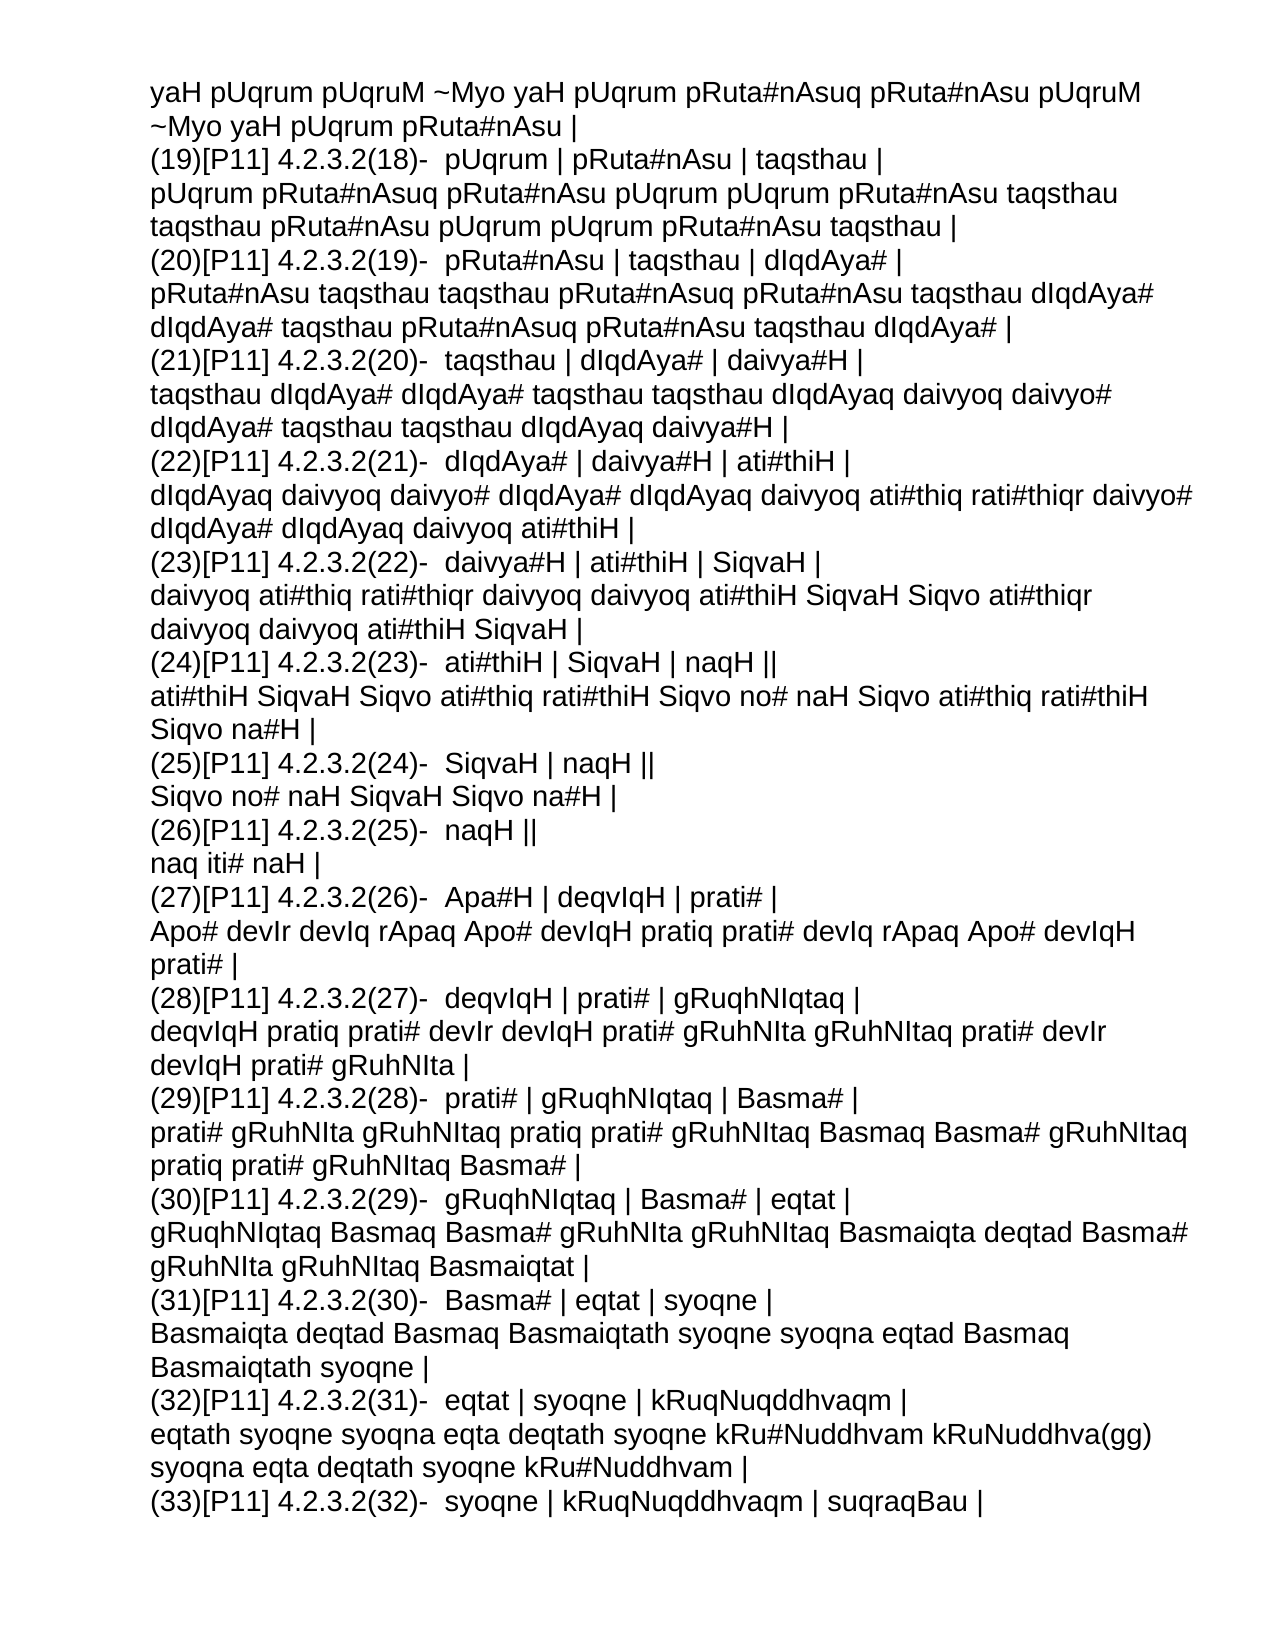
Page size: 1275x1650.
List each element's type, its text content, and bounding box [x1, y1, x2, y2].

text eqtath syoqne syoqna eqta deqtath syoqne kRu#Nuddhvam kRuNuddhva(gg) syoqna eqta deqtath syoqne kRu#Nuddhvam | [150, 1417, 1200, 1484]
text naq iti# naH | [150, 846, 1200, 880]
text prati# gRuhNIta gRuhNItaq pratiq prati# gRuhNItaq Basmaq Basma# gRuhNItaq pratiq prati# gRuhNItaq Basma# | [150, 1115, 1200, 1182]
text Siqvo no# naH SiqvaH Siqvo na#H | [150, 779, 1200, 813]
text gRuqhNIqtaq Basmaq Basma# gRuhNIta gRuhNItaq Basmaiqta deqtad Basma# gRuhNIta gRuhNItaq Basmaiqtat | [150, 1215, 1200, 1282]
text taqsthau dIqdAya# dIqdAya# taqsthau taqsthau dIqdAyaq daivyoq daivyo# dIqdAya# taqsthau taqsthau dIqdAyaq daivya#H | [150, 377, 1200, 444]
text (33)[P11] 4.2.3.2(32)- syoqne | kRuqNuqddhvaqm | suqraqBau | [150, 1484, 1200, 1517]
text Basmaiqta deqtad Basmaq Basmaiqtath syoqne syoqna eqtad Basmaq Basmaiqtath syoqne | [150, 1316, 1200, 1383]
text Apo# devIr devIq rApaq Apo# devIqH pratiq prati# devIq rApaq Apo# devIqH prati# | [150, 913, 1200, 981]
text deqvIqH pratiq prati# devIr devIqH prati# gRuhNIta gRuhNItaq prati# devIr devIqH prati# gRuhNIta | [150, 1014, 1200, 1081]
text (31)[P11] 4.2.3.2(30)- Basma# | eqtat | syoqne | [150, 1282, 1200, 1316]
text (21)[P11] 4.2.3.2(20)- taqsthau | dIqdAya# | daivya#H | [150, 343, 1200, 377]
text (20)[P11] 4.2.3.2(19)- pRuta#nAsu | taqsthau | dIqdAya# | [150, 243, 1200, 276]
text (23)[P11] 4.2.3.2(22)- daivya#H | ati#thiH | SiqvaH | [150, 544, 1200, 578]
text (19)[P11] 4.2.3.2(18)- pUqrum | pRuta#nAsu | taqsthau | [150, 142, 1200, 176]
text (30)[P11] 4.2.3.2(29)- gRuqhNIqtaq | Basma# | eqtat | [150, 1182, 1200, 1215]
text (27)[P11] 4.2.3.2(26)- Apa#H | deqvIqH | prati# | [150, 880, 1200, 913]
text (29)[P11] 4.2.3.2(28)- prati# | gRuqhNIqtaq | Basma# | [150, 1081, 1200, 1115]
text (24)[P11] 4.2.3.2(23)- ati#thiH | SiqvaH | naqH || [150, 645, 1200, 679]
text (22)[P11] 4.2.3.2(21)- dIqdAya# | daivya#H | ati#thiH | [150, 444, 1200, 477]
text yaH pUqrum pUqruM ~Myo yaH pUqrum pRuta#nAsuq pRuta#nAsu pUqruM ~Myo yaH pUqrum pRuta#nAsu | [150, 75, 1200, 142]
text pRuta#nAsu taqsthau taqsthau pRuta#nAsuq pRuta#nAsu taqsthau dIqdAya# dIqdAya# taqsthau pRuta#nAsuq pRuta#nAsu taqsthau dIqdAya# | [150, 276, 1200, 343]
text (26)[P11] 4.2.3.2(25)- naqH || [150, 813, 1200, 846]
text (28)[P11] 4.2.3.2(27)- deqvIqH | prati# | gRuqhNIqtaq | [150, 981, 1200, 1014]
text dIqdAyaq daivyoq daivyo# dIqdAya# dIqdAyaq daivyoq ati#thiq rati#thiqr daivyo# dIqdAya# dIqdAyaq daivyoq ati#thiH | [150, 477, 1200, 544]
text ati#thiH SiqvaH Siqvo ati#thiq rati#thiH Siqvo no# naH Siqvo ati#thiq rati#thiH Siqvo na#H | [150, 679, 1200, 746]
text daivyoq ati#thiq rati#thiqr daivyoq daivyoq ati#thiH SiqvaH Siqvo ati#thiqr daivyoq daivyoq ati#thiH SiqvaH | [150, 578, 1200, 645]
text (32)[P11] 4.2.3.2(31)- eqtat | syoqne | kRuqNuqddhvaqm | [150, 1383, 1200, 1417]
text pUqrum pRuta#nAsuq pRuta#nAsu pUqrum pUqrum pRuta#nAsu taqsthau taqsthau pRuta#nAsu pUqrum pUqrum pRuta#nAsu taqsthau | [150, 176, 1200, 243]
text (25)[P11] 4.2.3.2(24)- SiqvaH | naqH || [150, 746, 1200, 779]
